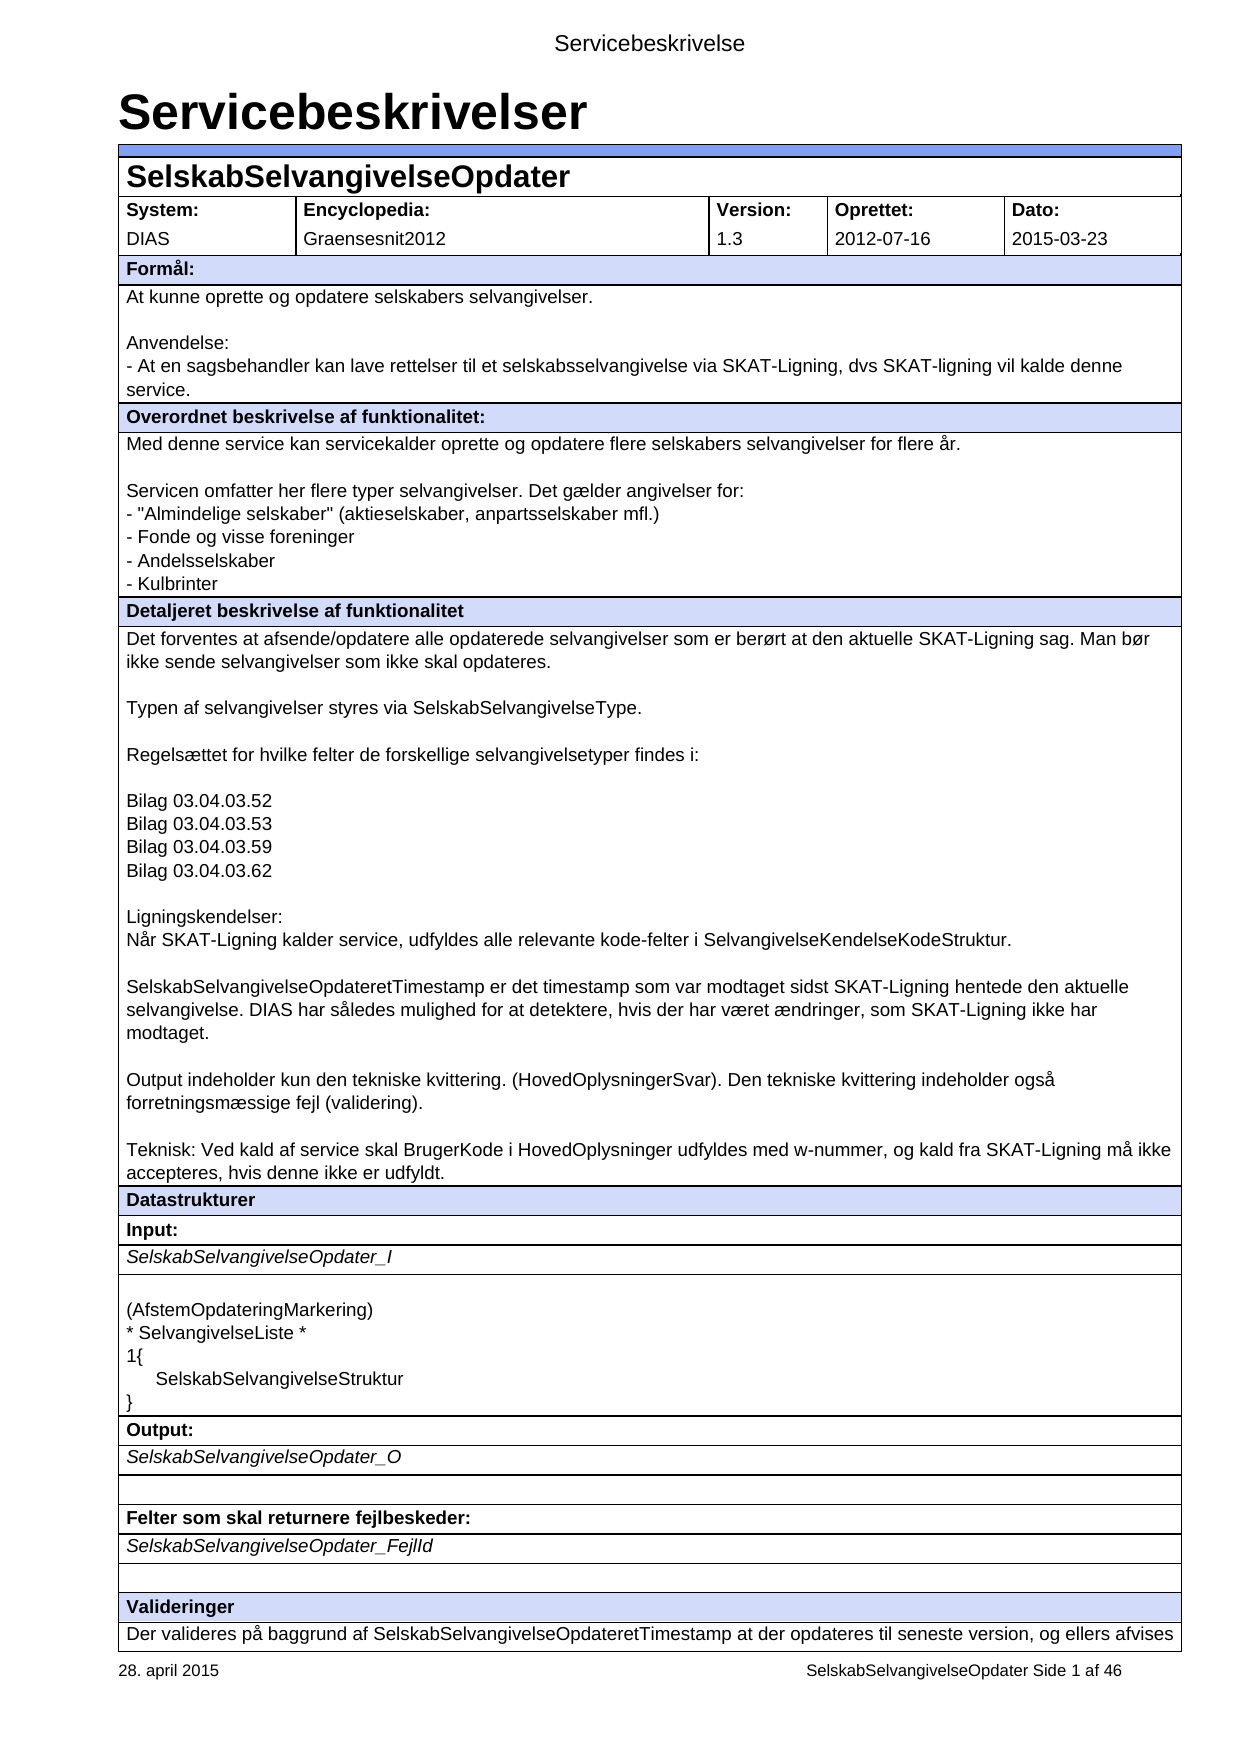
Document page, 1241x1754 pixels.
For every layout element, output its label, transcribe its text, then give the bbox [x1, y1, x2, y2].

table_header [119, 145, 1181, 156]
table_cell SelskabSelvangivelseOpdater_FejlId [119, 1535, 1181, 1562]
table_cell Det forventes at afsende/opdatere alle opdaterede selvangivelser som er berørt at den aktuelle SKAT-Ligning sag. Man bør ikke sende selvangivelser som ikke skal opdateres. Typen af selvangivelser styres via SelskabSelvangivelseType. Regelsættet for hvilke felter de forskellige selvangivelsetyper findes i: Bilag 03.04.03.52 Bilag 03.04.03.53 Bilag 03.04.03.59 Bilag 03.04.03.62 Ligningskendelser: Når SKAT-Ligning kalder service, udfyldes alle relevante kode-felter i SelvangivelseKendelseKodeStruktur. SelskabSelvangivelseOpdateretTimestamp er det timestamp som var modtaget sidst SKAT-Ligning hentede den aktuelle selvangivelse. DIAS har således mulighed for at detektere, hvis der har været ændringer, som SKAT-Ligning ikke har modtaget. Output indeholder kun den tekniske kvittering. (HovedOplysningerSvar). Den tekniske kvittering indeholder også forretningsmæssige fejl (validering). Teknisk: Ved kald af service skal BrugerKode i HovedOplysninger udfyldes med w-nummer, og kald fra SKAT-Ligning må ikke accepteres, hvis denne ikke er udfyldt. [119, 627, 1181, 1185]
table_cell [119, 1623, 1181, 1651]
text Servicebeskrivelser [118, 82, 1181, 140]
table_cell Med denne service kan servicekalder oprette og opdatere flere selskabers selvangivelser for flere år. Servicen omfatter her flere typer selvangivelser. Det gælder angivelser for: - "Almindelige selskaber" (aktieselskaber, anpartsselskaber mfl.) - Fonde og visse foreninger - Andelsselskaber - Kulbrinter [119, 433, 1181, 596]
table_cell 2012-07-16 [828, 225, 1004, 254]
table_cell SelskabSelvangivelseOpdater [119, 158, 1181, 196]
table_cell [119, 1564, 1181, 1592]
table_cell Dato: [1005, 197, 1181, 225]
table_cell Formål: [119, 256, 1181, 284]
table_cell Oprettet: [828, 197, 1004, 225]
table_cell 2015-03-23 [1005, 225, 1181, 254]
table_cell SelskabSelvangivelseOpdater_I [119, 1246, 1181, 1274]
table_cell 1.3 [710, 225, 827, 254]
table_cell System: [119, 197, 295, 225]
table_cell Output: [119, 1417, 1181, 1444]
table_cell Detaljeret beskrivelse af funktionalitet [119, 598, 1181, 626]
table_cell Felter som skal returnere fejlbeskeder: [119, 1505, 1181, 1533]
table_cell Input: [119, 1216, 1181, 1244]
table_cell DIAS [119, 225, 295, 254]
table_cell (AfstemOpdateringMarkering) * SelvangivelseListe * 1{ SelskabSelvangivelseStruktur } [119, 1275, 1181, 1415]
table_cell Valideringer [119, 1593, 1181, 1621]
table_cell SelskabSelvangivelseOpdater_O [119, 1446, 1181, 1474]
table_cell At kunne oprette og opdatere selskabers selvangivelser. Anvendelse: - At en sagsbehandler kan lave rettelser til et selskabsselvangivelse via SKAT-Ligning, dvs SKAT-ligning vil kalde denne service. [119, 286, 1181, 402]
table_cell [119, 1476, 1181, 1503]
table_cell Overordnet beskrivelse af funktionalitet: [119, 404, 1181, 432]
table_cell Encyclopedia: [297, 197, 708, 225]
table_cell Version: [710, 197, 827, 225]
table_cell Graensesnit2012 [297, 225, 708, 254]
table_cell Datastrukturer [119, 1187, 1181, 1215]
